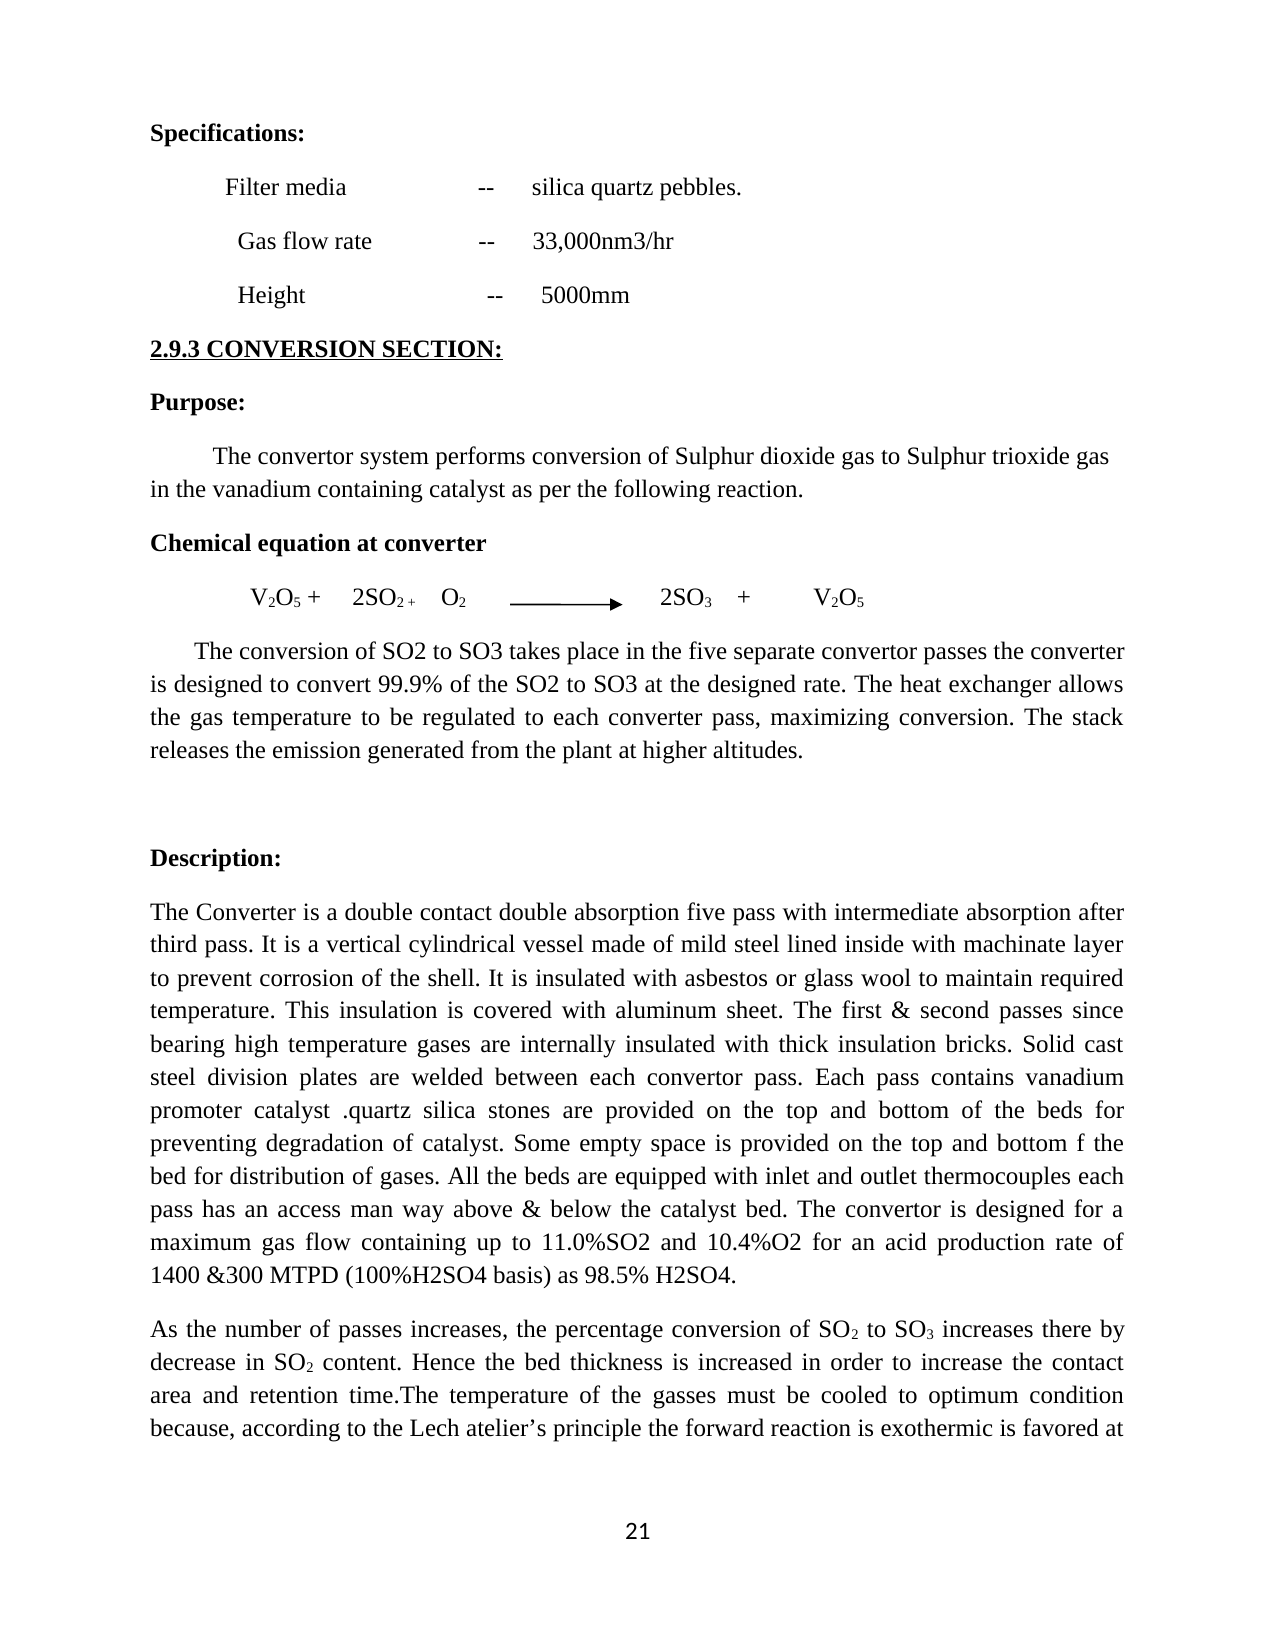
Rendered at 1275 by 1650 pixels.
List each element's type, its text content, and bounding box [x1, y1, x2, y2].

text The convertor system performs conversion of Sulphur dioxide gas to Sulphur trioxide gas in the vanadium containing catalyst as per the following reaction. [150, 441, 1125, 503]
text Chemical equation at converter [150, 528, 1125, 557]
text Specifications: [150, 118, 1125, 147]
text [150, 1314, 1125, 1441]
text The conversion of SO2 to SO3 takes place in the five separate convertor passes the converter is designed to convert 99.9% of the SO2 to SO3 at the designed rate. The heat exchanger allows the gas temperature to be regulated to each converter pass, maximizing conversion. The stack releases the emission generated from the plant at higher altitudes. [150, 636, 1125, 764]
text The Converter is a double contact double absorption five pass with intermediate absorption after third pass. It is a vertical cylindrical vessel made of mild steel lined inside with machinate layer to prevent corrosion of the shell. It is insulated with asbestos or glass wool to maintain required temperature. This insulation is covered with aluminum sheet. The first & second passes since bearing high temperature gases are internally insulated with thick insulation bricks. Solid cast steel division plates are welded between each convertor pass. Each pass contains vanadium promoter catalyst .quartz silica stones are provided on the top and bottom of the beds for preventing degradation of catalyst. Some empty space is provided on the top and bottom f the bed for distribution of gases. All the beds are equipped with inlet and outlet thermocouples each pass has an access man way above & below the catalyst bed. The convertor is designed for a maximum gas flow containing up to 11.0%SO2 and 10.4%O2 for an acid production rate of 1400 &300 MTPD (100%H2SO4 basis) as 98.5% H2SO4. [150, 897, 1125, 1288]
text Height -- 5000mm [150, 280, 1125, 308]
text Description: [150, 843, 1125, 871]
text 2.9.3 CONVERSION SECTION: [150, 334, 1125, 362]
text Gas flow rate -- 33,000nm3/hr [150, 226, 1125, 255]
text V2O5 + 2SO2 + O2 2SO3 + V2O5 [150, 582, 1125, 611]
text Purpose: [150, 387, 1125, 416]
text Filter media -- silica quartz pebbles. [150, 172, 1125, 201]
